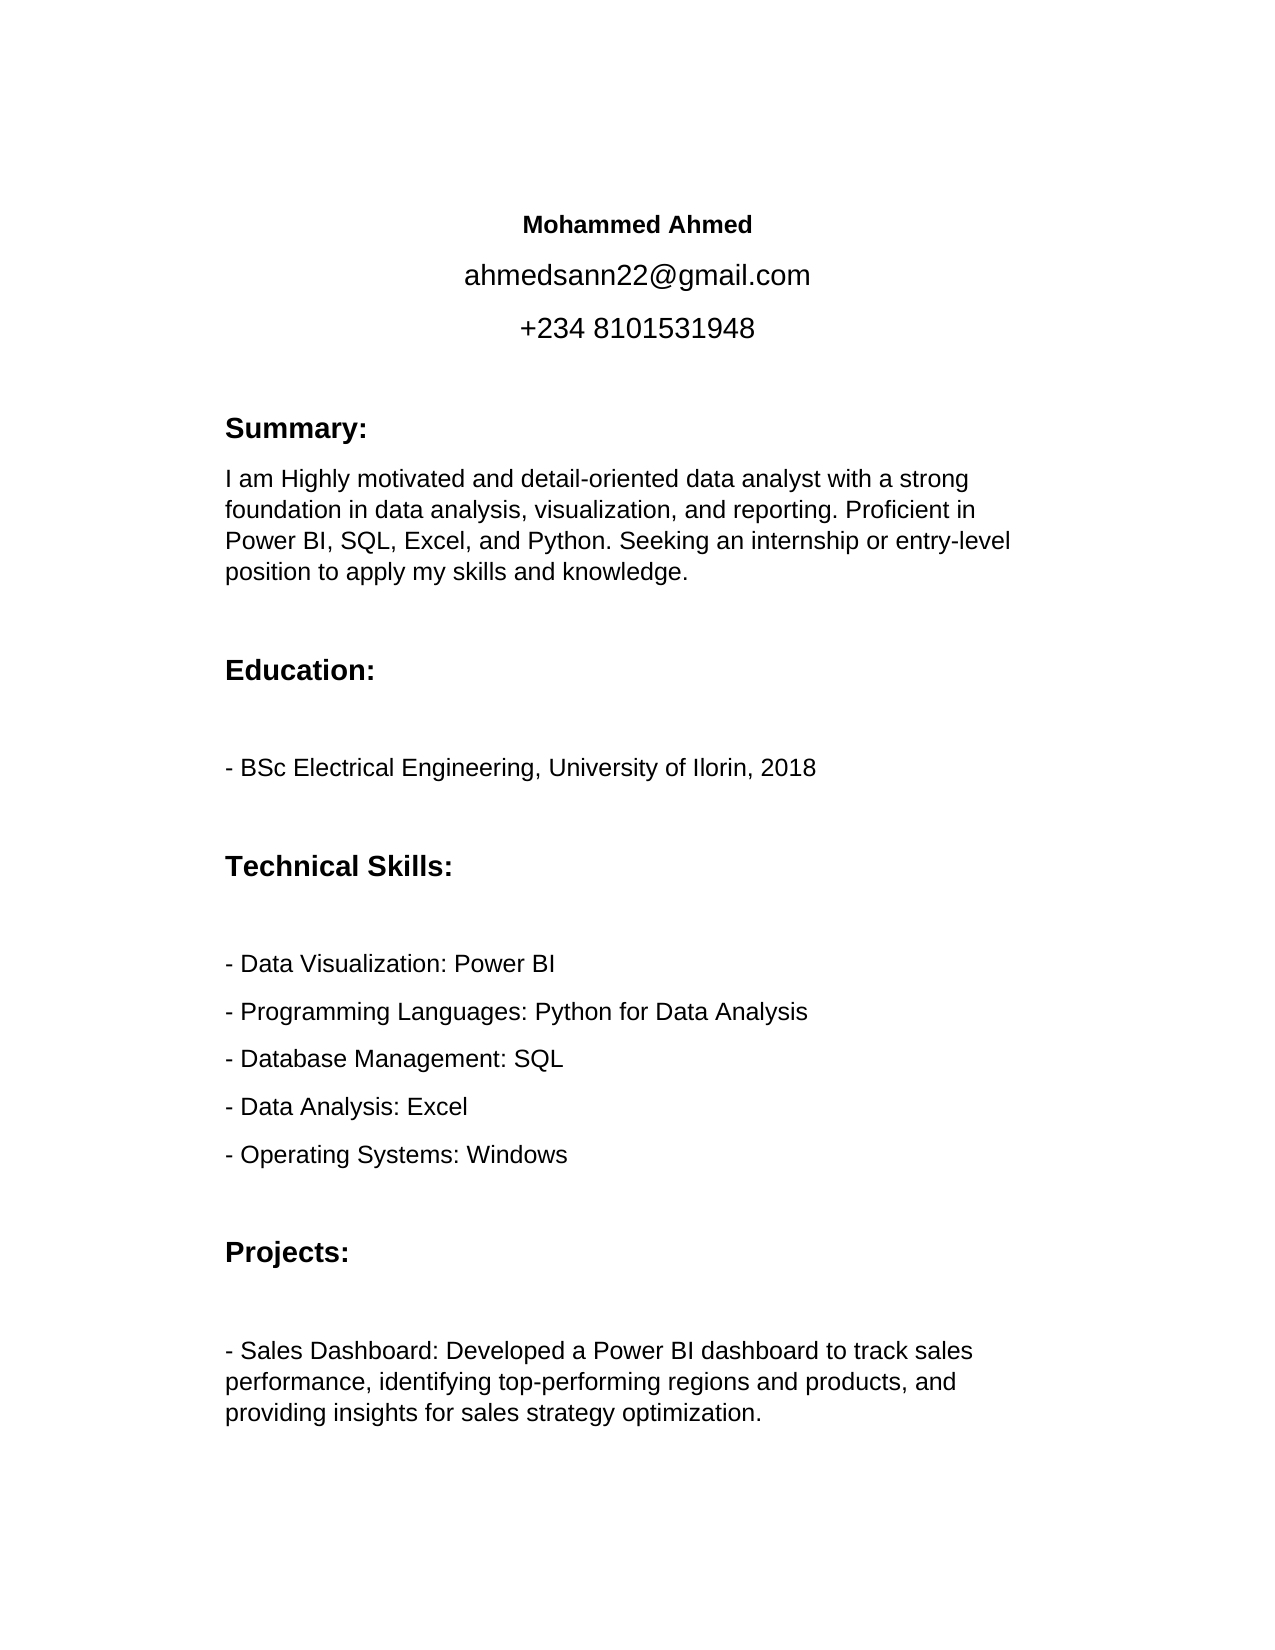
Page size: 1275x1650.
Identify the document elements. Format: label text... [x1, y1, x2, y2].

text +234 8101531948 [225, 311, 1050, 344]
text Projects: [225, 1235, 1050, 1269]
text - BSc Electrical Engineering, University of Ilorin, 2018 [225, 753, 1050, 782]
text I am Highly motivated and detail-oriented data analyst with a strong foundation in data analysis, visualization, and reporting. Proficient in Power BI, SQL, Excel, and Python. Seeking an internship or entry-level position to apply my skills and knowledge. [225, 464, 1050, 586]
text Education: [225, 653, 1050, 686]
text - Operating Systems: Windows [225, 1140, 1050, 1169]
text Mohammed Ahmed [225, 210, 1050, 239]
text - Database Management: SQL [225, 1044, 1050, 1073]
text Technical Skills: [225, 848, 1050, 882]
text Summary: [225, 411, 1050, 445]
text - Data Visualization: Power BI [225, 949, 1050, 978]
text ahmedsann22@gmail.com [225, 258, 1050, 291]
text - Data Analysis: Excel [225, 1092, 1050, 1121]
text - Sales Dashboard: Developed a Power BI dashboard to track sales performance, identifying top-performing regions and products, and providing insights for sales strategy optimization. [225, 1336, 1050, 1427]
text - Programming Languages: Python for Data Analysis [225, 997, 1050, 1026]
